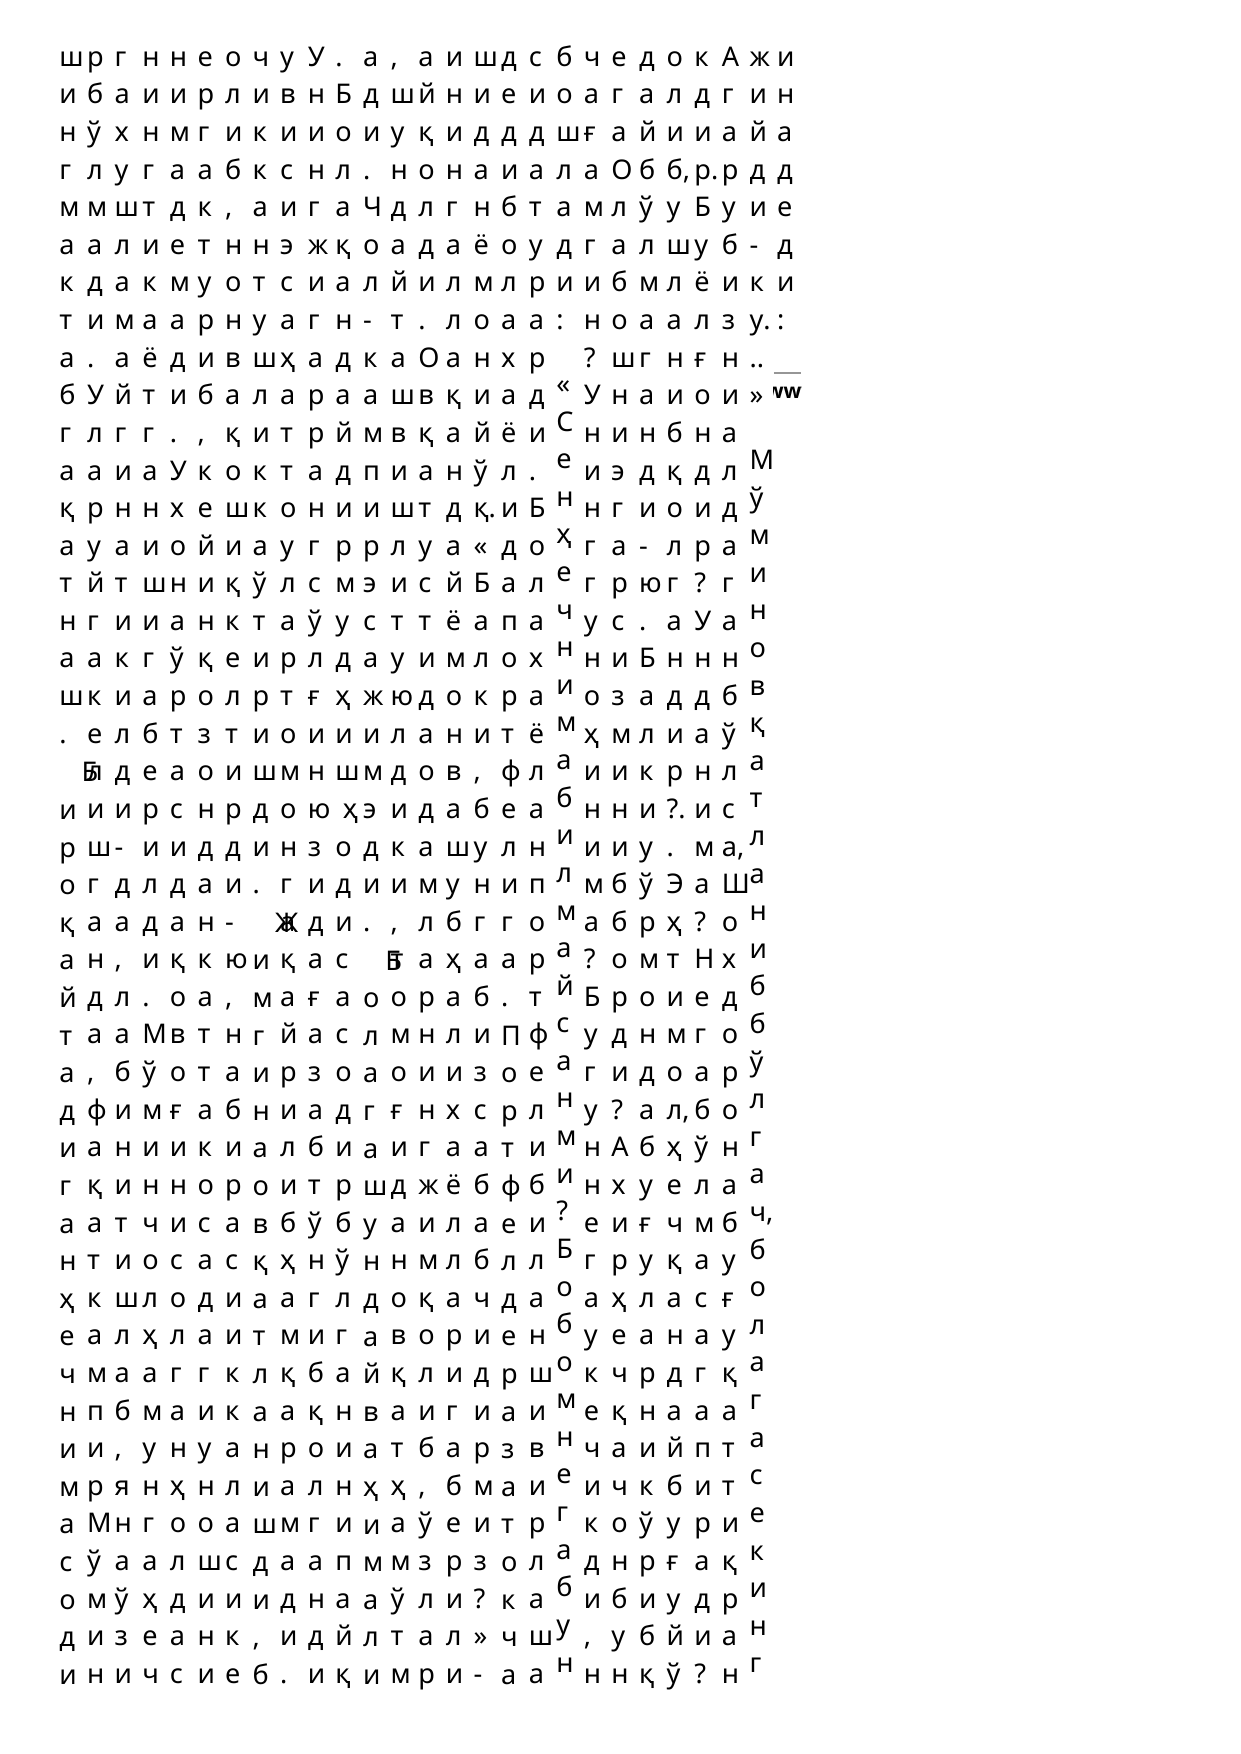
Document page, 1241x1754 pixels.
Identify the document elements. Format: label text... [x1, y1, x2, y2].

text Портфел дераза токчасида турарди. Бола хаёлан портфели билан шивирлаша бошлади: «Сен ҳеч нима билмайсанми? Бобом нега бунча ғамгин? Унинг гуноҳи нима? Бугун нега у кечикди, нега Олабошни эгарсиз миниб борди? Ахир ҳеч қачон бундай бўлмаганди-ю. Балки у ўрмонда буғуларни кўриб қолиб, ушланиб қолгандир?.. Эҳтимол, ҳеч қандай буғу йўкдир. Бу ёлғондир? Унда нима? Нега бўлмаса гапиради? Агар у бизни алдаган бўлса, Шохдор она буғу қаттиқ ранжийди-ку...» Мўмин овқатланиб бўлгач, болага секингина деди: [749, 37, 774, 1681]
text Портфел дераза токчасида турарди. Бола хаёлан портфели билан шивирлаша бошлади: «Сен ҳеч нима билмайсанми? Бобом нега бунча ғамгин? Унинг гуноҳи нима? Бугун нега у кечикди, нега Олабошни эгарсиз миниб борди? Ахир ҳеч қачон бундай бўлмаганди-ю. Балки у ўрмонда буғуларни кўриб қолиб, ушланиб қолгандир?.. Эҳтимол, ҳеч қандай буғу йўкдир. Бу ёлғондир? Унда нима? Нега бўлмаса гапиради? Агар у бизни алдаган бўлса, Шохдор она буғу қаттиқ ранжийди-ку...» Мўмин овқатланиб бўлгач, болага секингина деди: [611, 37, 636, 1691]
text Болага шундай ваҳимали, шундай ташвишли туюлдики, томоғидан овқат ҳам ўтмай қолди. Овқат устида одамларнинг жим қолиб, ўзларининг аллақандай ёмон ва шубҳали хаёлларига берилишидан ёмони йўқ. «Балки, бунга биз сабабчидирмиз?» - деди бола хаёлида портфелига. [363, 941, 385, 1692]
text Болага шундай ваҳимали, шундай ташвишли туюлдики, томоғидан овқат ҳам ўтмай қолди. Овқат устида одамларнинг жим қолиб, ўзларининг аллақандай ёмон ва шубҳали хаёлларига берилишидан ёмони йўқ. «Балки, бунга биз сабабчидирмиз?» - деди бола хаёлида портфелига. [501, 37, 523, 1014]
text Болага шундай ваҳимали, шундай ташвишли туюлдики, томоғидан овқат ҳам ўтмай қолди. Овқат устида одамларнинг жим қолиб, ўзларининг аллақандай ёмон ва шубҳали хаёлларига берилишидан ёмони йўқ. «Балки, бунга биз сабабчидирмиз?» - деди бола хаёлида портфелига. [418, 37, 440, 1691]
text Болага шундай ваҳимали, шундай ташвишли туюлдики, томоғидан овқат ҳам ўтмай қолди. Овқат устида одамларнинг жим қолиб, ўзларининг аллақандай ёмон ва шубҳали хаёлларига берилишидан ёмони йўқ. «Балки, бунга биз сабабчидирмиз?» - деди бола хаёлида портфелига. [446, 37, 468, 1691]
text Болага шундай ваҳимали, шундай ташвишли туюлдики, томоғидан овқат ҳам ўтмай қолди. Овқат устида одамларнинг жим қолиб, ўзларининг аллақандай ёмон ва шубҳали хаёлларига берилишидан ёмони йўқ. «Балки, бунга биз сабабчидирмиз?» - деди бола хаёлида портфелига. [473, 37, 496, 1691]
text Жимгина овқатланишди, бувиси эса ҳатто улар томонга қайрилиб ҳам қарамади. Унинг жигарранг сўлғин юзида ғазаб тўнгиб қолганди. Бола қандайдир мудҳиш ҳодиса содир бўлганини пайқади. Чол-кампир эса жим эди. [252, 903, 275, 1692]
text Болага шундай ваҳимали, шундай ташвишли туюлдики, томоғидан овқат ҳам ўтмай қолди. Овқат устида одамларнинг жим қолиб, ўзларининг аллақандай ёмон ва шубҳали хаёлларига берилишидан ёмони йўқ. «Балки, бунга биз сабабчидирмиз?» - деди бола хаёлида портфелига. [390, 37, 413, 1691]
text Бироқ айтадиган ҳеч нима содир бўлмади. Улар уйга келишганда, фақат кампир Мўминга хушламайгина тикилди-да, лабини тишлаб, яна ўзининг тикаётган ишига берилди. Мўмин чол ҳам унга ҳеч нима демади. У хона ўртасида қовоғини солган ҳолда сергак туриб, кейин қозондан катта косадаги ун ошини олиб, нон ва қошиқ келтирди-ю, набираси иккаласи кечиккан тушликка ўтиришди. [197, 37, 219, 1691]
text Бироқ айтадиган ҳеч нима содир бўлмади. Улар уйга келишганда, фақат кампир Мўминга хушламайгина тикилди-да, лабини тишлаб, яна ўзининг тикаётган ишига берилди. Мўмин чол ҳам унга ҳеч нима демади. У хона ўртасида қовоғини солган ҳолда сергак туриб, кейин қозондан катта косадаги ун ошини олиб, нон ва қошиқ келтирди-ю, набираси иккаласи кечиккан тушликка ўтиришди. [169, 37, 192, 1691]
text Портфел дераза токчасида турарди. Бола хаёлан портфели билан шивирлаша бошлади: «Сен ҳеч нима билмайсанми? Бобом нега бунча ғамгин? Унинг гуноҳи нима? Бугун нега у кечикди, нега Олабошни эгарсиз миниб борди? Ахир ҳеч қачон бундай бўлмаганди-ю. Балки у ўрмонда буғуларни кўриб қолиб, ушланиб қолгандир?.. Эҳтимол, ҳеч қандай буғу йўкдир. Бу ёлғондир? Унда нима? Нега бўлмаса гапиради? Агар у бизни алдаган бўлса, Шохдор она буғу қаттиқ ранжийди-ку...» Мўмин овқатланиб бўлгач, болага секингина деди: [639, 37, 663, 1691]
text Бироқ айтадиган ҳеч нима содир бўлмади. Улар уйга келишганда, фақат кампир Мўминга хушламайгина тикилди-да, лабини тишлаб, яна ўзининг тикаётган ишига берилди. Мўмин чол ҳам унга ҳеч нима демади. У хона ўртасида қовоғини солган ҳолда сергак туриб, кейин қозондан катта косадаги ун ошини олиб, нон ва қошиқ келтирди-ю, набираси иккаласи кечиккан тушликка ўтиришди. [142, 37, 164, 1691]
text Жимгина овқатланишди, бувиси эса ҳатто улар томонга қайрилиб ҳам қарамади. Унинг жигарранг сўлғин юзида ғазаб тўнгиб қолганди. Бола қандайдир мудҳиш ҳодиса содир бўлганини пайқади. Чол-кампир эса жим эди. [280, 37, 302, 1691]
text Портфел дераза токчасида турарди. Бола хаёлан портфели билан шивирлаша бошлади: «Сен ҳеч нима билмайсанми? Бобом нега бунча ғамгин? Унинг гуноҳи нима? Бугун нега у кечикди, нега Олабошни эгарсиз миниб борди? Ахир ҳеч қачон бундай бўлмаганди-ю. Балки у ўрмонда буғуларни кўриб қолиб, ушланиб қолгандир?.. Эҳтимол, ҳеч қандай буғу йўкдир. Бу ёлғондир? Унда нима? Нега бўлмаса гапиради? Агар у бизни алдаган бўлса, Шохдор она буғу қаттиқ ранжийди-ку...» Мўмин овқатланиб бўлгач, болага секингина деди: [666, 37, 691, 1691]
text Жимгина овқатланишди, бувиси эса ҳатто улар томонга қайрилиб ҳам қарамади. Унинг жигарранг сўлғин юзида ғазаб тўнгиб қолганди. Бола қандайдир мудҳиш ҳодиса содир бўлганини пайқади. Чол-кампир эса жим эди. [363, 37, 385, 939]
text Портфел дераза токчасида турарди. Бола хаёлан портфели билан шивирлаша бошлади: «Сен ҳеч нима билмайсанми? Бобом нега бунча ғамгин? Унинг гуноҳи нима? Бугун нега у кечикди, нега Олабошни эгарсиз миниб борди? Ахир ҳеч қачон бундай бўлмаганди-ю. Балки у ўрмонда буғуларни кўриб қолиб, ушланиб қолгандир?.. Эҳтимол, ҳеч қандай буғу йўкдир. Бу ёлғондир? Унда нима? Нега бўлмаса гапиради? Агар у бизни алдаган бўлса, Шохдор она буғу қаттиқ ранжийди-ку...» Мўмин овқатланиб бўлгач, болага секингина деди: [556, 37, 581, 1680]
text Портфел дераза токчасида турарди. Бола хаёлан портфели билан шивирлаша бошлади: «Сен ҳеч нима билмайсанми? Бобом нега бунча ғамгин? Унинг гуноҳи нима? Бугун нега у кечикди, нега Олабошни эгарсиз миниб борди? Ахир ҳеч қачон бундай бўлмаганди-ю. Балки у ўрмонда буғуларни кўриб қолиб, ушланиб қолгандир?.. Эҳтимол, ҳеч қандай буғу йўкдир. Бу ёлғондир? Унда нима? Нега бўлмаса гапиради? Агар у бизни алдаган бўлса, Шохдор она буғу қаттиқ ранжийди-ку...» Мўмин овқатланиб бўлгач, болага секингина деди: [694, 37, 718, 1691]
text Бироқ айтадиган ҳеч нима содир бўлмади. Улар уйга келишганда, фақат кампир Мўминга хушламайгина тикилди-да, лабини тишлаб, яна ўзининг тикаётган ишига берилди. Мўмин чол ҳам унга ҳеч нима демади. У хона ўртасида қовоғини солган ҳолда сергак туриб, кейин қозондан катта косадаги ун ошини олиб, нон ва қошиқ келтирди-ю, набираси иккаласи кечиккан тушликка ўтиришди. [114, 37, 137, 1691]
text Портфел дераза токчасида турарди. Бола хаёлан портфели билан шивирлаша бошлади: «Сен ҳеч нима билмайсанми? Бобом нега бунча ғамгин? Унинг гуноҳи нима? Бугун нега у кечикди, нега Олабошни эгарсиз миниб борди? Ахир ҳеч қачон бундай бўлмаганди-ю. Балки у ўрмонда буғуларни кўриб қолиб, ушланиб қолгандир?.. Эҳтимол, ҳеч қандай буғу йўкдир. Бу ёлғондир? Унда нима? Нега бўлмаса гапиради? Агар у бизни алдаган бўлса, Шохдор она буғу қаттиқ ранжийди-ку...» Мўмин овқатланиб бўлгач, болага секингина деди: [528, 37, 553, 1691]
text Бироқ айтадиган ҳеч нима содир бўлмади. Улар уйга келишганда, фақат кампир Мўминга хушламайгина тикилди-да, лабини тишлаб, яна ўзининг тикаётган ишига берилди. Мўмин чол ҳам унга ҳеч нима демади. У хона ўртасида қовоғини солган ҳолда сергак туриб, кейин қозондан катта косадаги ун ошини олиб, нон ва қошиқ келтирди-ю, набираси иккаласи кечиккан тушликка ўтиришди. [87, 37, 109, 1691]
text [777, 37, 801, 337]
text Жимгина овқатланишди, бувиси эса ҳатто улар томонга қайрилиб ҳам қарамади. Унинг жигарранг сўлғин юзида ғазаб тўнгиб қолганди. Бола қандайдир мудҳиш ҳодиса содир бўлганини пайқади. Чол-кампир эса жим эди. [335, 37, 358, 1691]
text Портфел дераза токчасида турарди. Бола хаёлан портфели билан шивирлаша бошлади: «Сен ҳеч нима билмайсанми? Бобом нега бунча ғамгин? Унинг гуноҳи нима? Бугун нега у кечикди, нега Олабошни эгарсиз миниб борди? Ахир ҳеч қачон бундай бўлмаганди-ю. Балки у ўрмонда буғуларни кўриб қолиб, ушланиб қолгандир?.. Эҳтимол, ҳеч қандай буғу йўкдир. Бу ёлғондир? Унда нима? Нега бўлмаса гапиради? Агар у бизни алдаган бўлса, Шохдор она буғу қаттиқ ранжийди-ку...» Мўмин овқатланиб бўлгач, болага секингина деди: [722, 37, 746, 1691]
text Жимгина овқатланишди, бувиси эса ҳатто улар томонга қайрилиб ҳам қарамади. Унинг жигарранг сўлғин юзида ғазаб тўнгиб қолганди. Бола қандайдир мудҳиш ҳодиса содир бўлганини пайқади. Чол-кампир эса жим эди. [308, 37, 330, 1691]
text Бироқ айтадиган ҳеч нима содир бўлмади. Улар уйга келишганда, фақат кампир Мўминга хушламайгина тикилди-да, лабини тишлаб, яна ўзининг тикаётган ишига берилди. Мўмин чол ҳам унга ҳеч нима демади. У хона ўртасида қовоғини солган ҳолда сергак туриб, кейин қозондан катта косадаги ун ошини олиб, нон ва қошиқ келтирди-ю, набираси иккаласи кечиккан тушликка ўтиришди. [225, 37, 247, 1691]
text Портфел дераза токчасида турарди. Бола хаёлан портфели билан шивирлаша бошлади: «Сен ҳеч нима билмайсанми? Бобом нега бунча ғамгин? Унинг гуноҳи нима? Бугун нега у кечикди, нега Олабошни эгарсиз миниб борди? Ахир ҳеч қачон бундай бўлмаганди-ю. Балки у ўрмонда буғуларни кўриб қолиб, ушланиб қолгандир?.. Эҳтимол, ҳеч қандай буғу йўкдир. Бу ёлғондир? Унда нима? Нега бўлмаса гапиради? Агар у бизни алдаган бўлса, Шохдор она буғу қаттиқ ранжийди-ку...» Мўмин овқатланиб бўлгач, болага секингина деди: [584, 37, 608, 1691]
